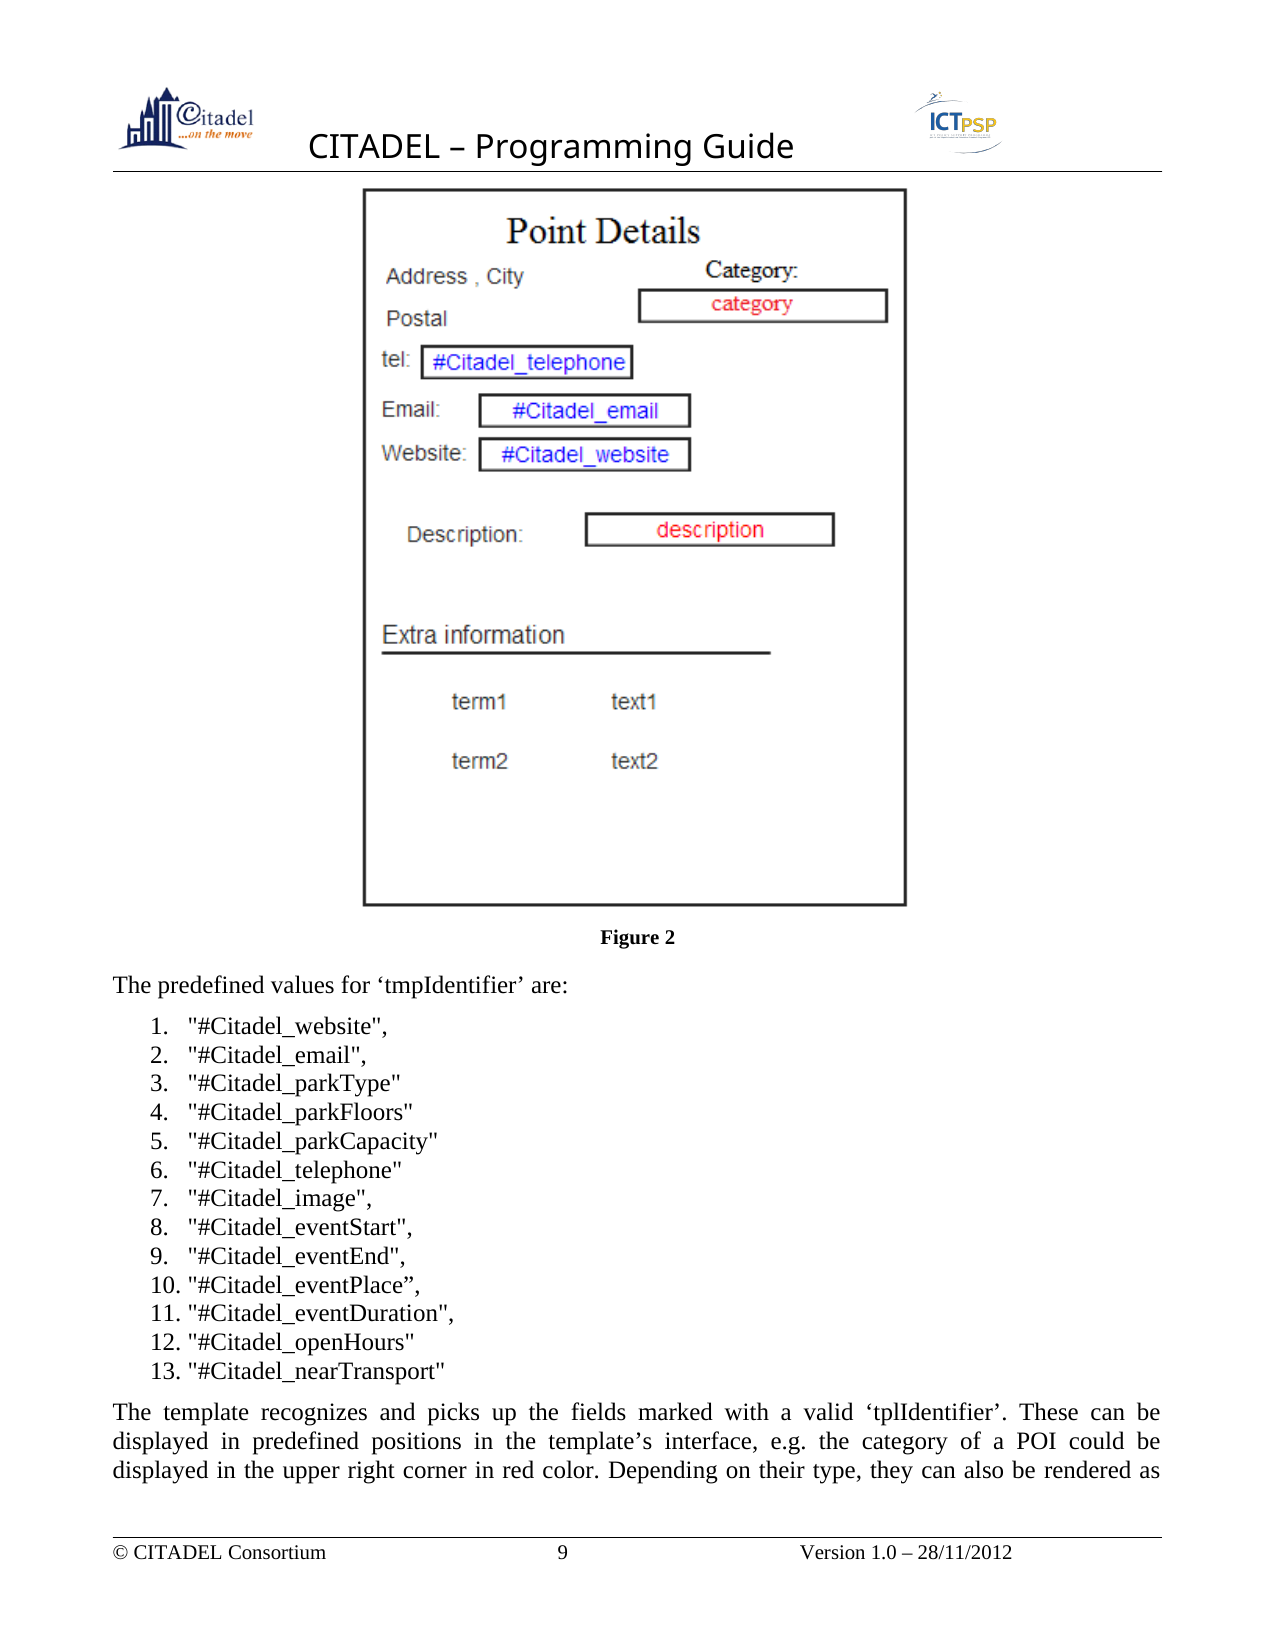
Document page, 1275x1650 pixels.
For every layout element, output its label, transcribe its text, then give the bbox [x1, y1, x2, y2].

picture [360, 184, 915, 913]
list "#Citadel_parkType" [150, 1068, 1162, 1097]
list "#Citadel_telephone" [150, 1155, 1162, 1183]
picture [900, 86, 1013, 159]
list "#Citadel_eventEnd", [150, 1241, 1162, 1270]
list "#Citadel_eventDuration", [150, 1298, 1162, 1327]
text The predefined values for ‘tmpIdentifier’ are: [112, 970, 1162, 998]
list "#Citadel_eventStart", [150, 1212, 1162, 1241]
list "#Citadel_eventPlace”, [150, 1270, 1162, 1298]
text Figure 2 [112, 925, 1162, 949]
list "#Citadel_image", [150, 1183, 1162, 1212]
list "#Citadel_parkCapacity" [150, 1126, 1162, 1155]
list "#Citadel_openHours" [150, 1327, 1162, 1356]
list "#Citadel_parkFloors" [150, 1097, 1162, 1126]
list "#Citadel_email", [150, 1040, 1162, 1068]
list "#Citadel_website", [150, 1011, 1162, 1040]
list "#Citadel_nearTransport" [150, 1356, 1162, 1385]
